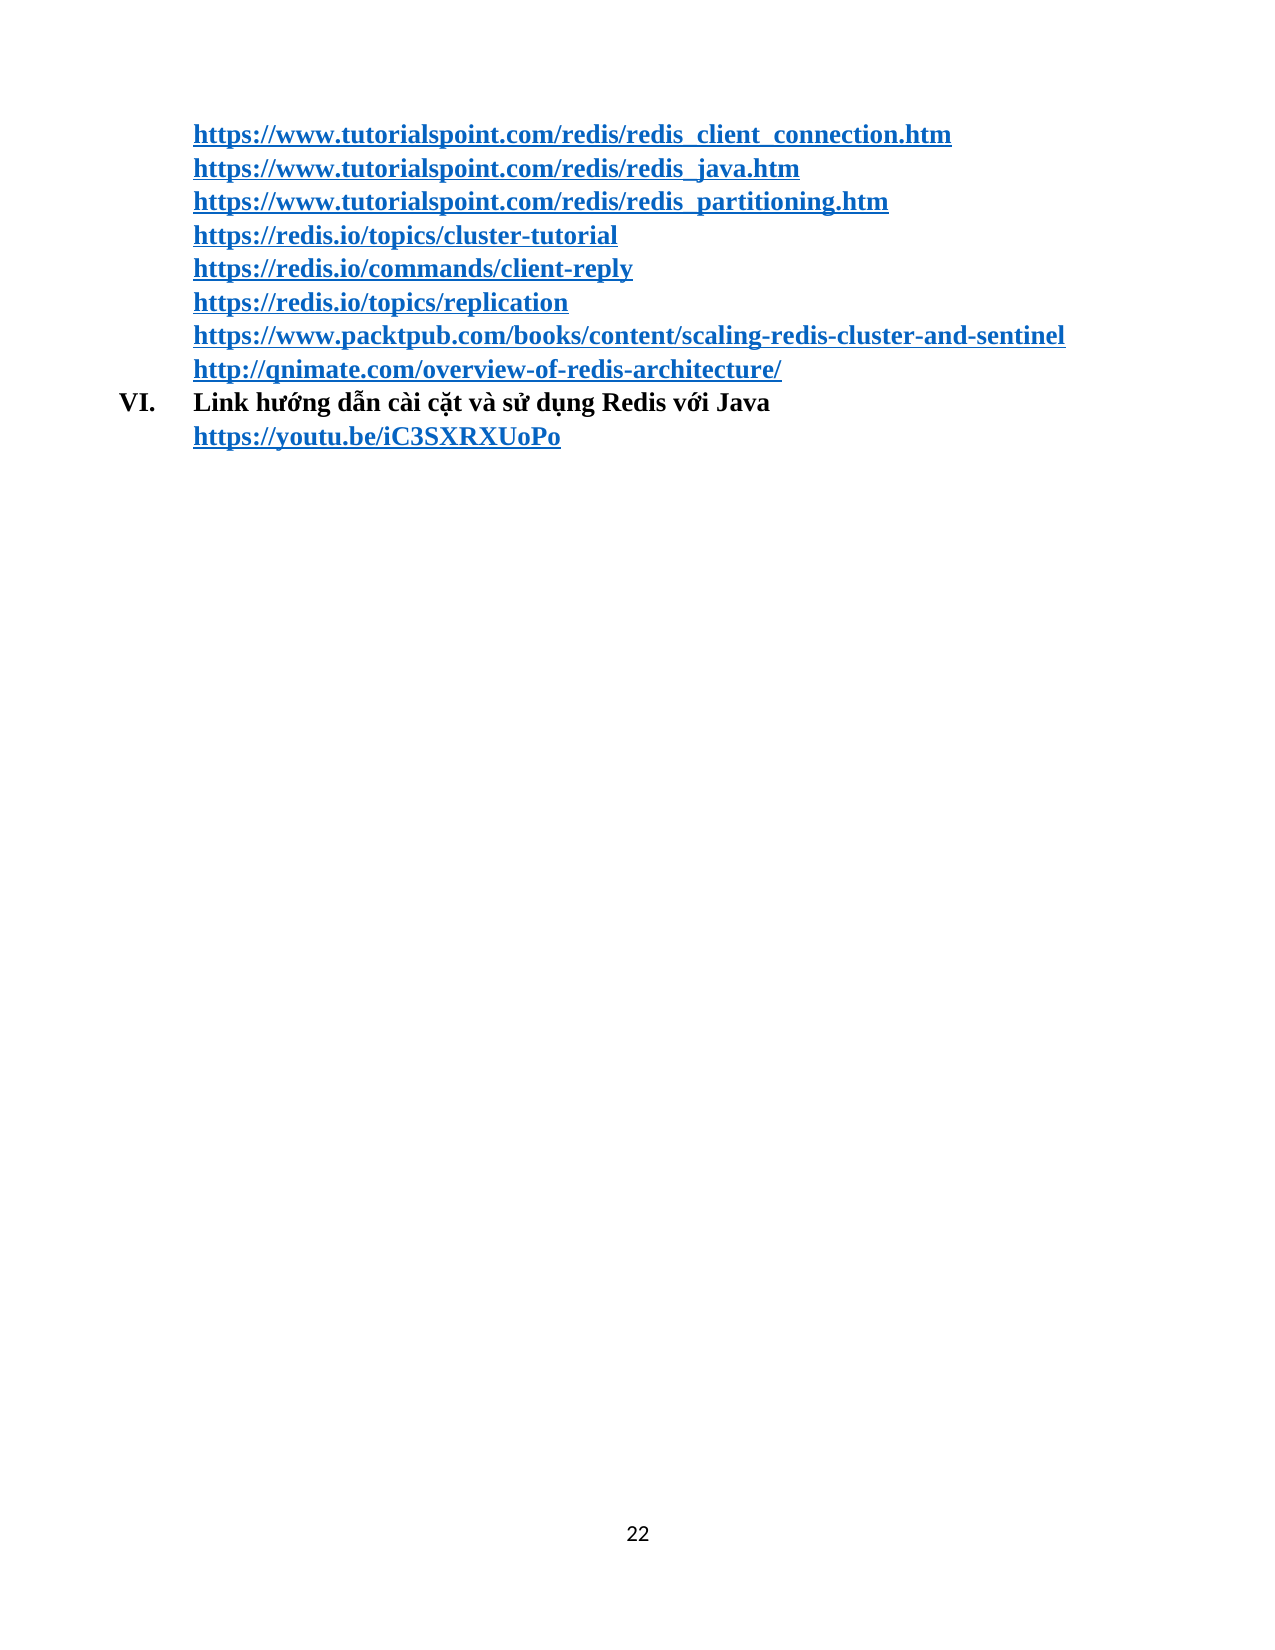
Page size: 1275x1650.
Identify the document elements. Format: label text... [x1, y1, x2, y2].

list https://www.tutorialspoint.com/redis/redis_client_connection.htm [193, 118, 1157, 149]
list https://youtu.be/iC3SXRXUoPo [193, 420, 1157, 451]
list https://www.tutorialspoint.com/redis/redis_java.htm [193, 152, 1157, 183]
list https://www.tutorialspoint.com/redis/redis_partitioning.htm [193, 185, 1157, 216]
list http://qnimate.com/overview-of-redis-architecture/ [193, 353, 1157, 384]
list https://redis.io/topics/cluster-tutorial [193, 219, 1157, 250]
list Link hướng dẫn cài cặt và sử dụng Redis với Java [156, 386, 1157, 418]
list https://redis.io/topics/replication [193, 286, 1157, 317]
list https://redis.io/commands/client-reply [193, 252, 1157, 283]
list https://www.packtpub.com/books/content/scaling-redis-cluster-and-sentinel [193, 319, 1157, 351]
